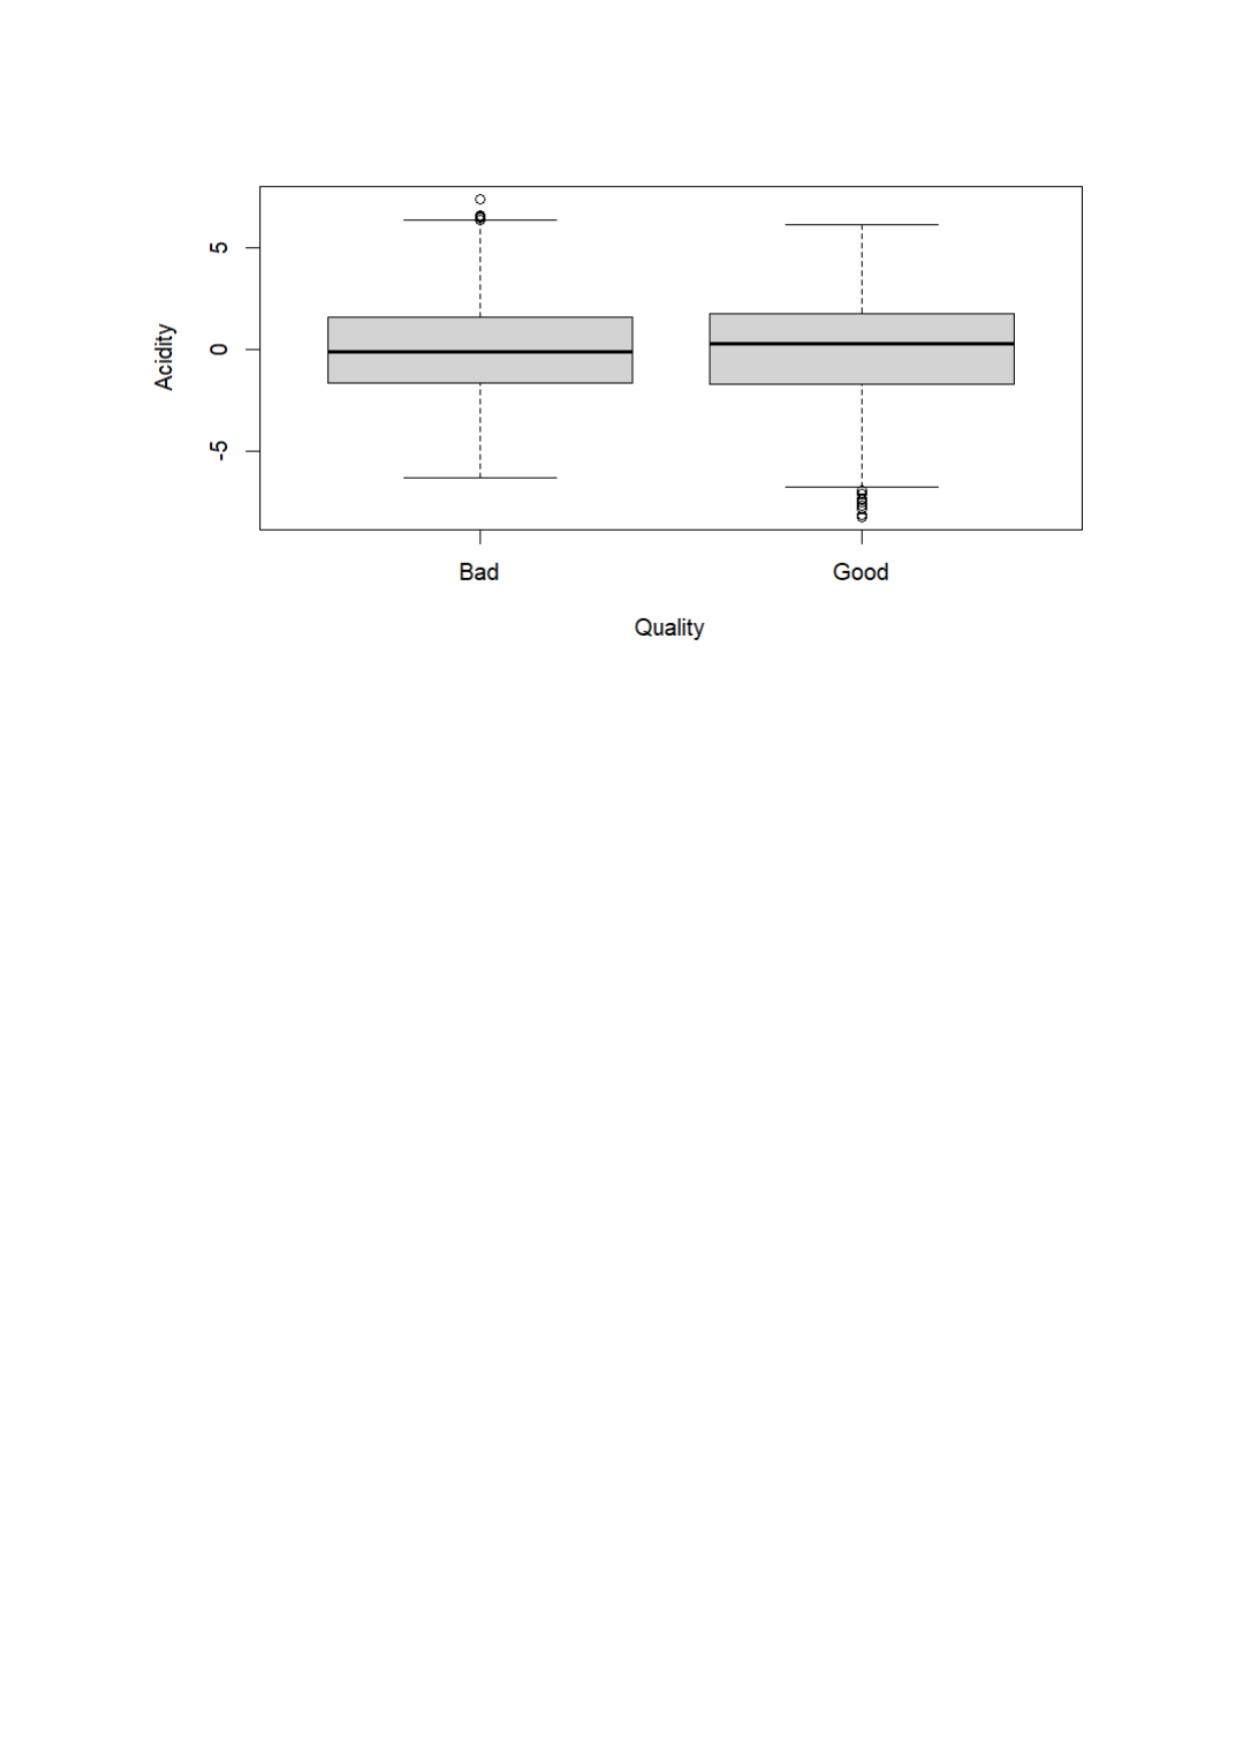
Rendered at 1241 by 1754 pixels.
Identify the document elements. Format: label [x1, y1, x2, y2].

picture [150, 150, 1091, 668]
